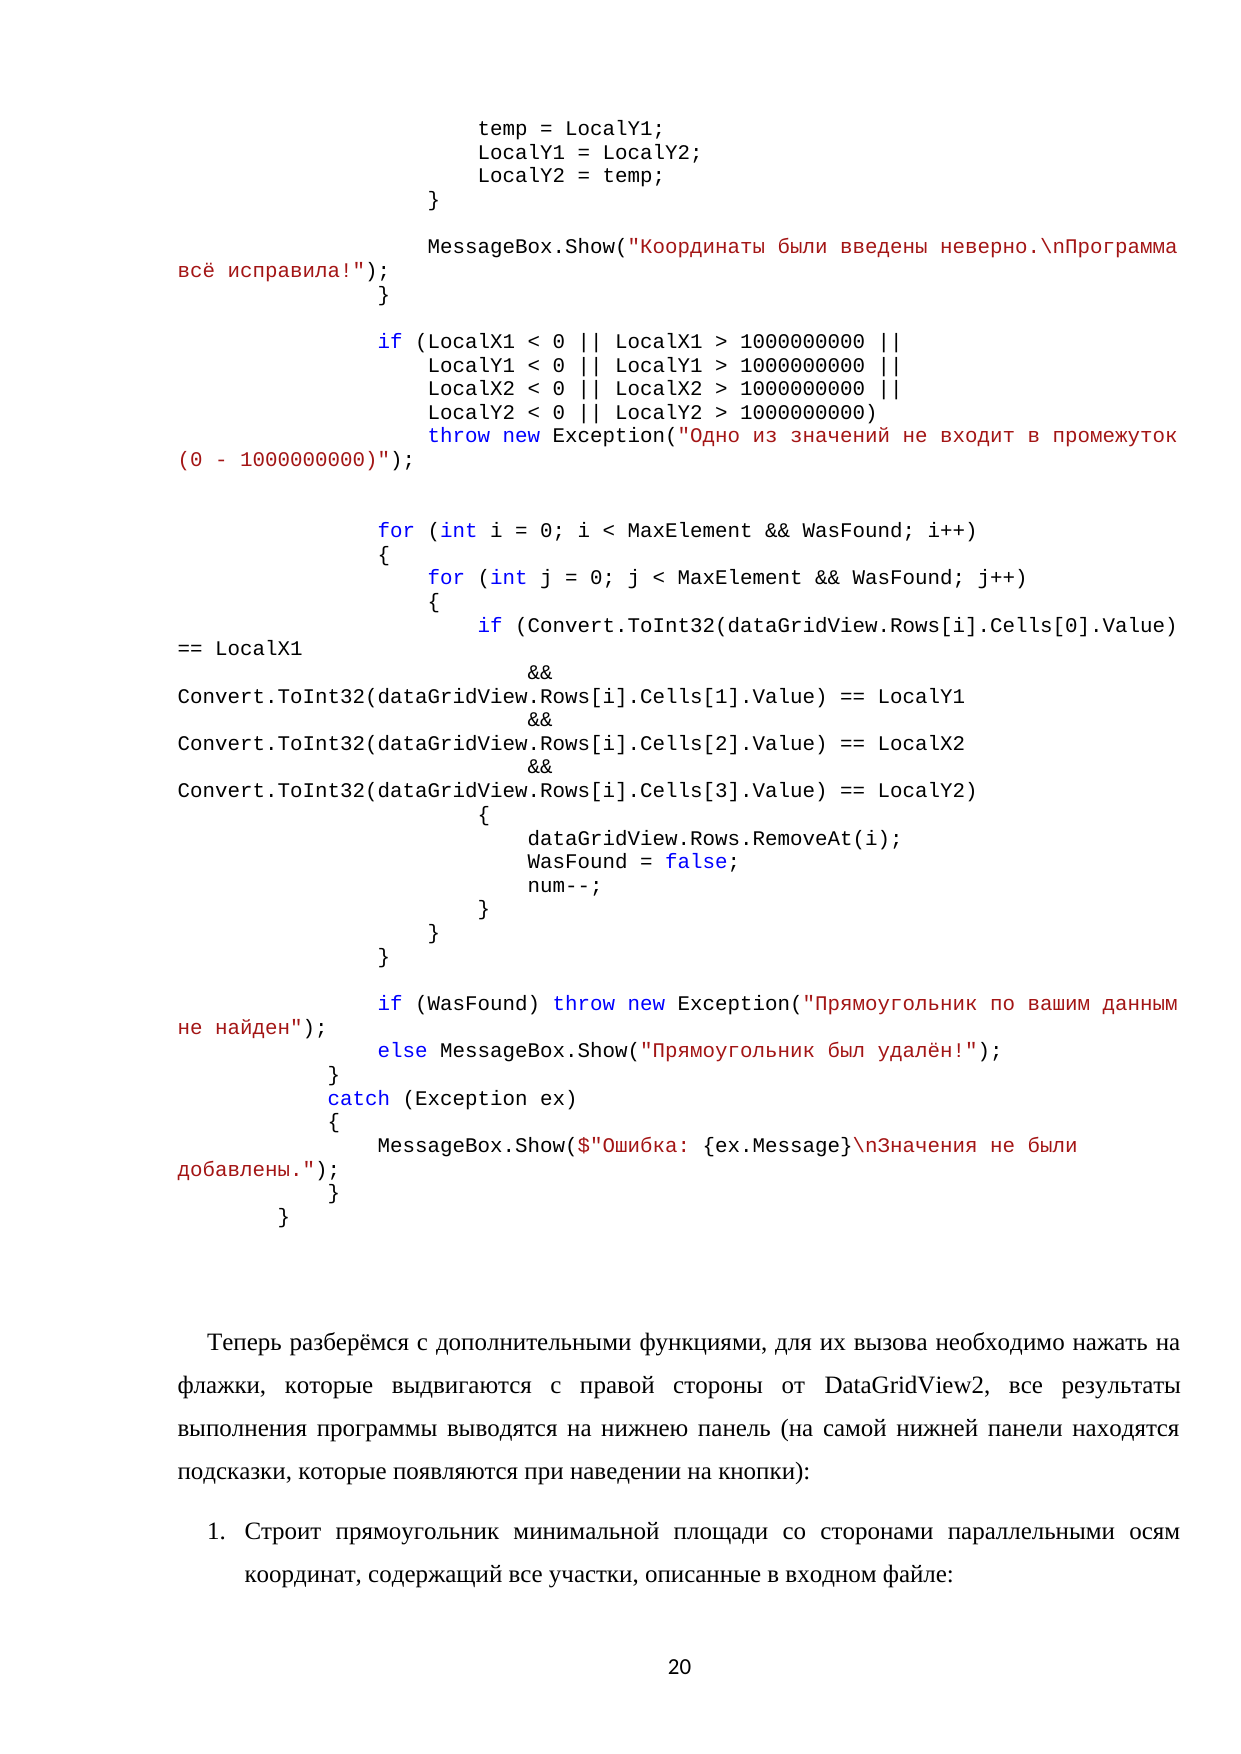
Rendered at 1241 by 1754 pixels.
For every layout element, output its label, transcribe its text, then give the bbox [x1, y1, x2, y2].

text for (int j = 0; j < MaxElement && WasFound; j++) [177, 567, 1181, 591]
text } [177, 1206, 1181, 1229]
text LocalY2 = temp; [177, 165, 1181, 189]
text if (Convert.ToInt32(dataGridView.Rows[i].Cells[0].Value) == LocalX1 [177, 615, 1181, 662]
text MessageBox.Show("Координаты были введены неверно.\nПрограмма всё исправила!"); [177, 236, 1181, 284]
text } [177, 1182, 1181, 1206]
text && Convert.ToInt32(dataGridView.Rows[i].Cells[3].Value) == LocalY2) [177, 757, 1181, 804]
text } [177, 189, 1181, 213]
text for (int i = 0; i < MaxElement && WasFound; i++) [177, 520, 1181, 544]
text { [177, 591, 1181, 615]
text else MessageBox.Show("Прямоугольник был удалён!"); [177, 1040, 1181, 1064]
text Теперь разберёмся с дополнительными функциями, для их вызова необходимо нажать на флажки, которые выдвигаются с правой стороны от DataGridView2, все результаты выполнения программы выводятся на нижнею панель (на самой нижней панели находятся подсказки, которые появляются при наведении на кнопки): [177, 1327, 1181, 1485]
text if (LocalX1 < 0 || LocalX1 > 1000000000 || [177, 331, 1181, 354]
text LocalY1 = LocalY2; [177, 142, 1181, 165]
text LocalY2 < 0 || LocalY2 > 1000000000) [177, 402, 1181, 426]
text } [177, 898, 1181, 922]
text MessageBox.Show($"Ошибка: {ex.Message}\nЗначения не были добавлены."); [177, 1135, 1181, 1182]
text && Convert.ToInt32(dataGridView.Rows[i].Cells[1].Value) == LocalY1 [177, 662, 1181, 709]
text if (WasFound) throw new Exception("Прямоугольник по вашим данным не найден"); [177, 993, 1181, 1040]
text && Convert.ToInt32(dataGridView.Rows[i].Cells[2].Value) == LocalX2 [177, 709, 1181, 757]
text temp = LocalY1; [177, 118, 1181, 142]
text } [177, 946, 1181, 969]
list Строит прямоугольник минимальной площади со сторонами параллельными осям координат, содержащий все участки, описанные в входном файле: [207, 1516, 1181, 1588]
text LocalY1 < 0 || LocalY1 > 1000000000 || [177, 354, 1181, 378]
text { [177, 804, 1181, 827]
text num--; [177, 875, 1181, 898]
text throw new Exception("Одно из значений не входит в промежуток (0 - 1000000000)"); [177, 426, 1181, 473]
text } [177, 1064, 1181, 1088]
text } [177, 922, 1181, 946]
text { [177, 544, 1181, 567]
text WasFound = false; [177, 851, 1181, 875]
text } [177, 284, 1181, 307]
text dataGridView.Rows.RemoveAt(i); [177, 827, 1181, 851]
text { [177, 1111, 1181, 1135]
text catch (Exception ex) [177, 1088, 1181, 1111]
text LocalX2 < 0 || LocalX2 > 1000000000 || [177, 378, 1181, 402]
